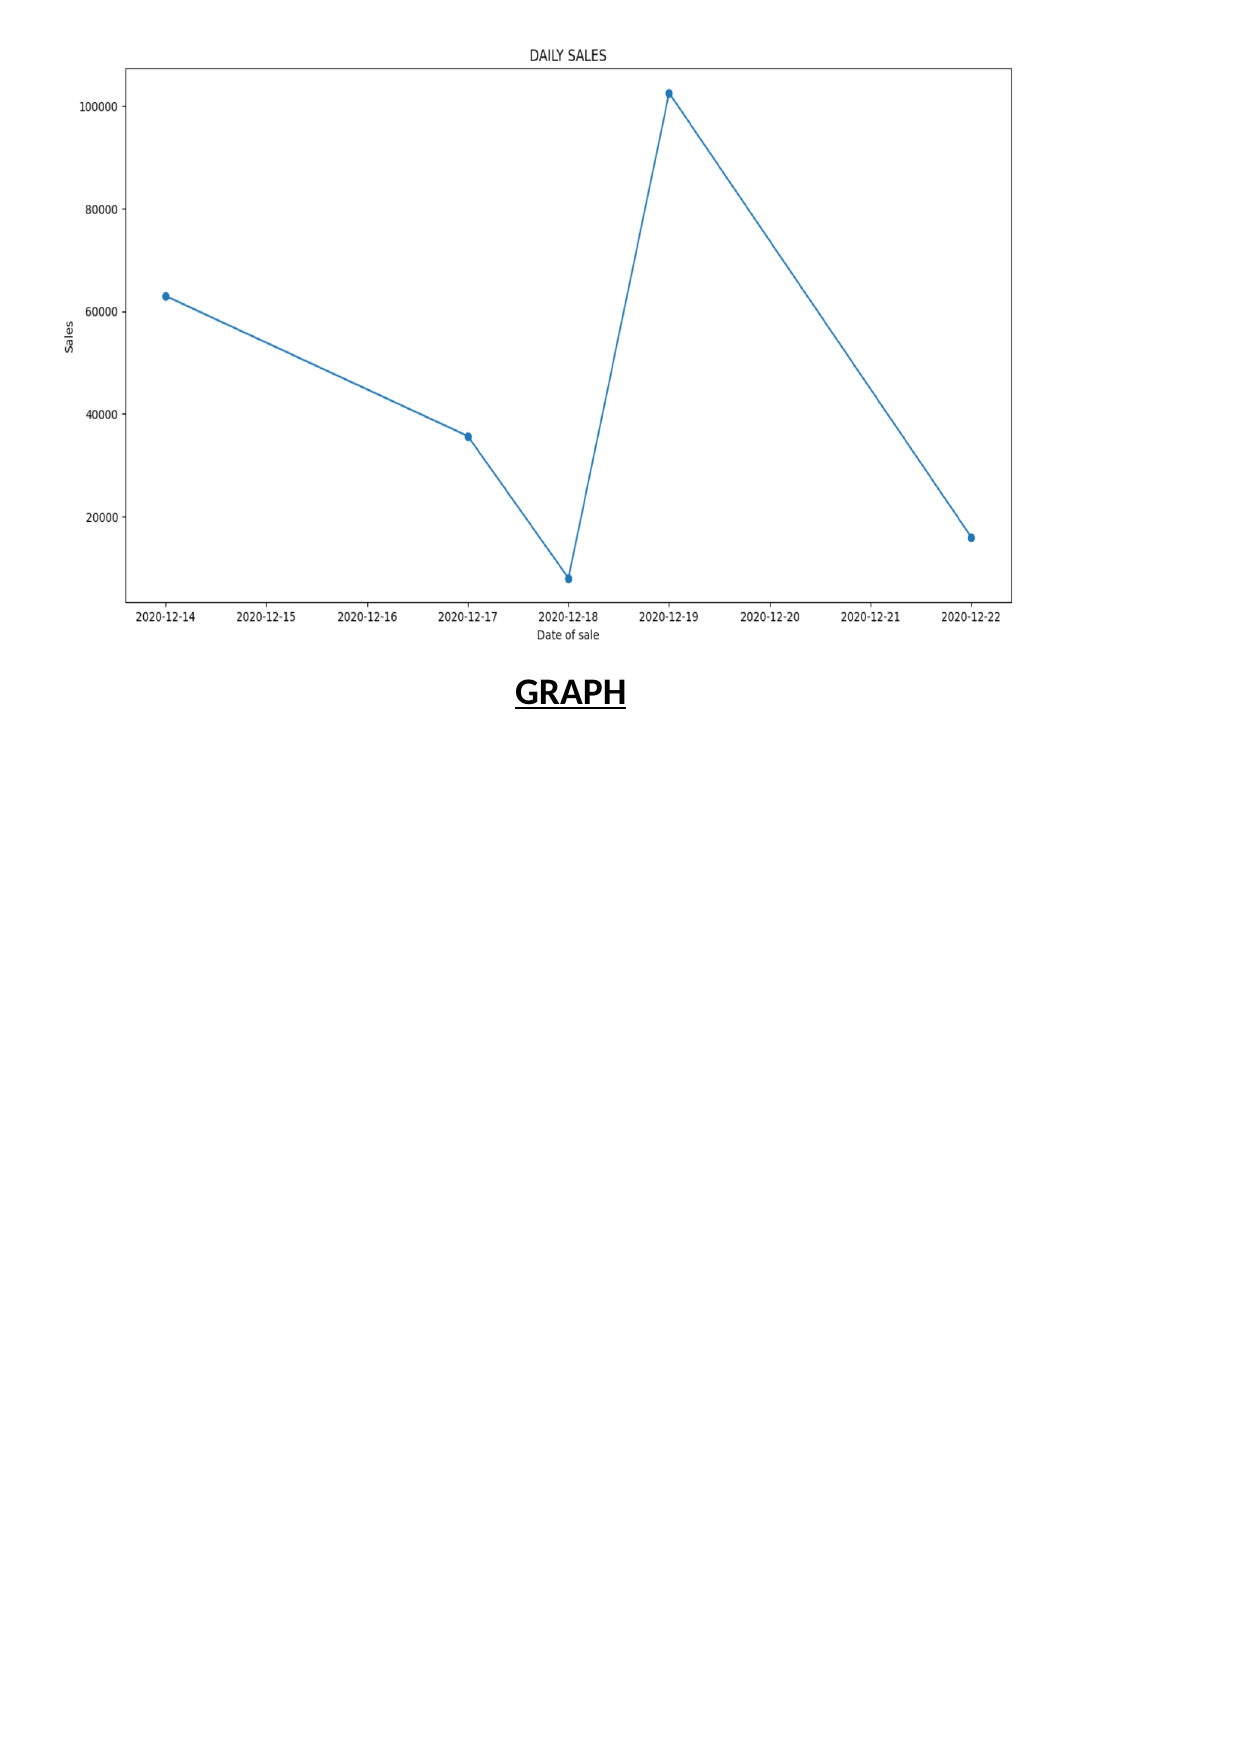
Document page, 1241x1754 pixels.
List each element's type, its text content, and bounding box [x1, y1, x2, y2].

text GRAPH [0, 668, 1240, 714]
